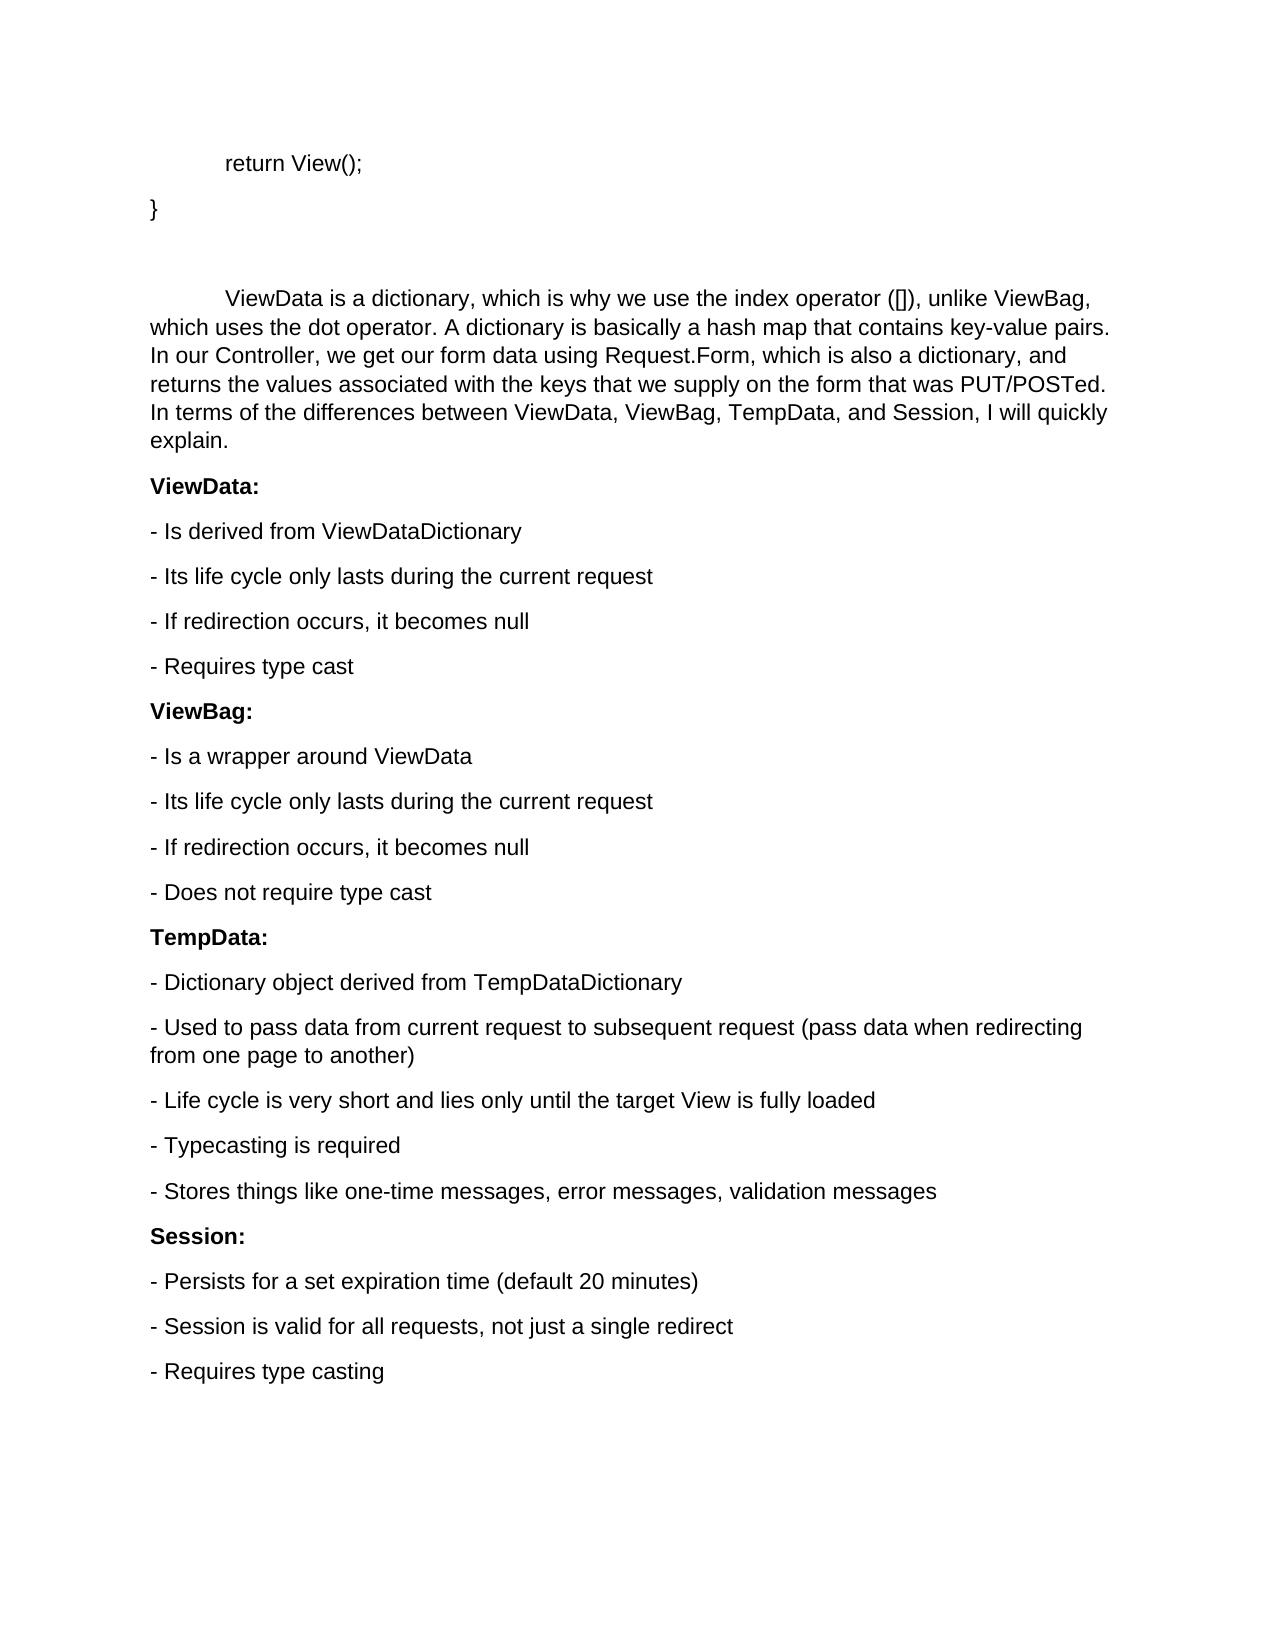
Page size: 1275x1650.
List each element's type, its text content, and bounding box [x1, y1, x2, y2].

text ViewData is a dictionary, which is why we use the index operator ([]), unlike ViewBag, which uses the dot operator. A dictionary is basically a hash map that contains key-value pairs. In our Controller, we get our form data using Request.Form, which is also a dictionary, and returns the values associated with the keys that we supply on the form that was PUT/POSTed. In terms of the differences between ViewData, ViewBag, TempData, and Session, I will quickly explain. [150, 285, 1125, 454]
text return View(); [150, 150, 1125, 176]
text - Stores things like one-time messages, error messages, validation messages [150, 1178, 1125, 1204]
text ViewBag: [150, 698, 1125, 724]
text Session: [150, 1223, 1125, 1249]
text - Used to pass data from current request to subsequent request (pass data when redirecting from one page to another) [150, 1014, 1125, 1069]
text - Its life cycle only lasts during the current request [150, 563, 1125, 589]
text - Its life cycle only lasts during the current request [150, 788, 1125, 815]
text - If redirection occurs, it becomes null [150, 608, 1125, 634]
text - Typecasting is required [150, 1132, 1125, 1159]
text - Requires type casting [150, 1358, 1125, 1384]
text ViewData: [150, 473, 1125, 499]
text - Requires type cast [150, 653, 1125, 679]
text TempData: [150, 924, 1125, 950]
text - Is a wrapper around ViewData [150, 743, 1125, 769]
text } [150, 195, 1125, 221]
text - Is derived from ViewDataDictionary [150, 518, 1125, 544]
text - Does not require type cast [150, 878, 1125, 905]
text - Persists for a set expiration time (default 20 minutes) [150, 1268, 1125, 1294]
text - Dictionary object derived from TempDataDictionary [150, 969, 1125, 995]
text - If redirection occurs, it becomes null [150, 833, 1125, 860]
text - Session is valid for all requests, not just a single redirect [150, 1313, 1125, 1339]
text - Life cycle is very short and lies only until the target View is fully loaded [150, 1087, 1125, 1114]
